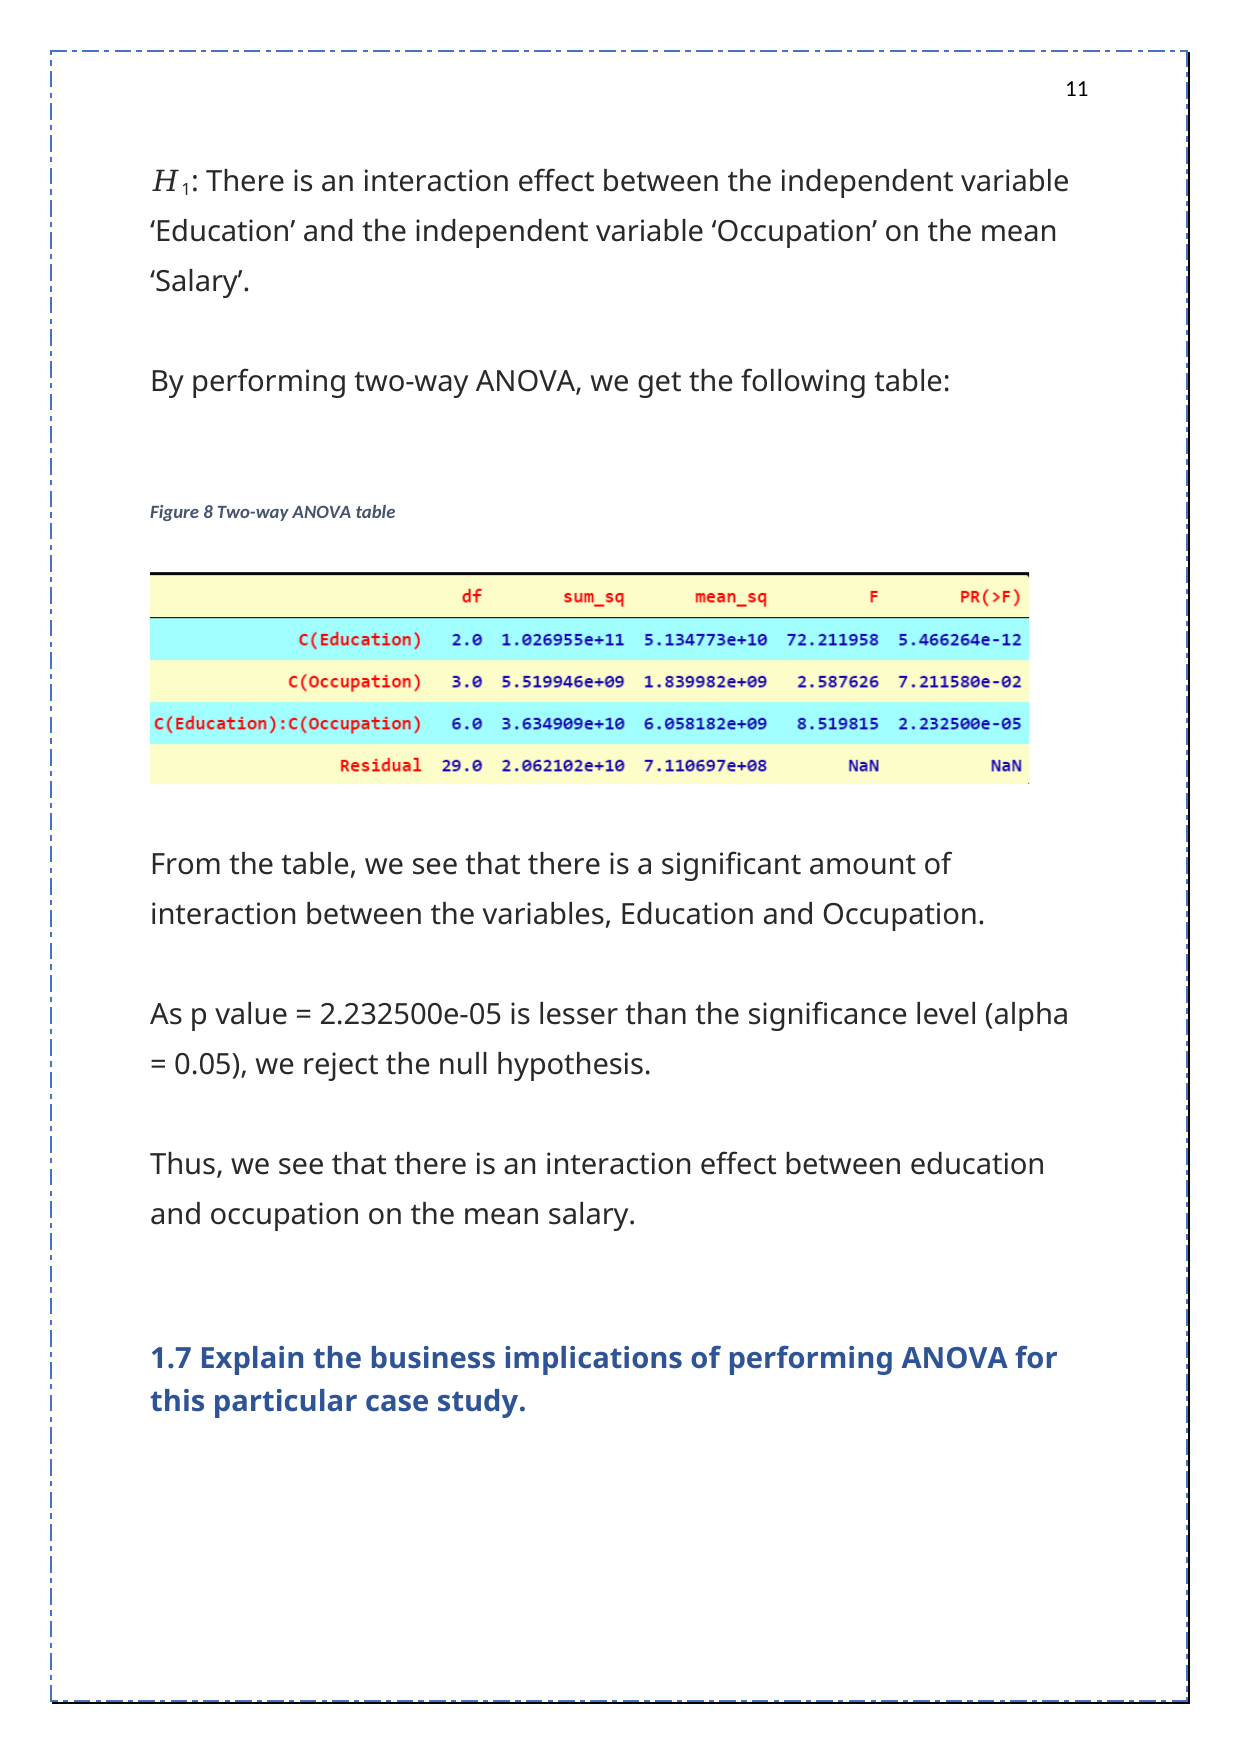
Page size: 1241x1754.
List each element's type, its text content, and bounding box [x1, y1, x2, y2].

text Thus, we see that there is an interaction effect between education and occupation on the mean salary. [150, 1133, 1088, 1233]
text 𝐻1: There is an interaction effect between the independent variable ‘Education’ and the independent variable ‘Occupation’ on the mean ‘Salary’. [150, 150, 1088, 300]
picture [150, 572, 1030, 784]
text From the table, we see that there is a significant amount of interaction between the variables, Education and Occupation. [150, 833, 1088, 933]
text By performing two-way ANOVA, we get the following table: [150, 350, 1088, 400]
subtitle 1.7 Explain the business implications of performing ANOVA for this particular case study. [150, 1337, 1088, 1420]
text Figure 8 Two-way ANOVA table [150, 500, 1088, 523]
text As p value = 2.232500e-05 is lesser than the significance level (alpha = 0.05), we reject the null hypothesis. [150, 983, 1088, 1083]
